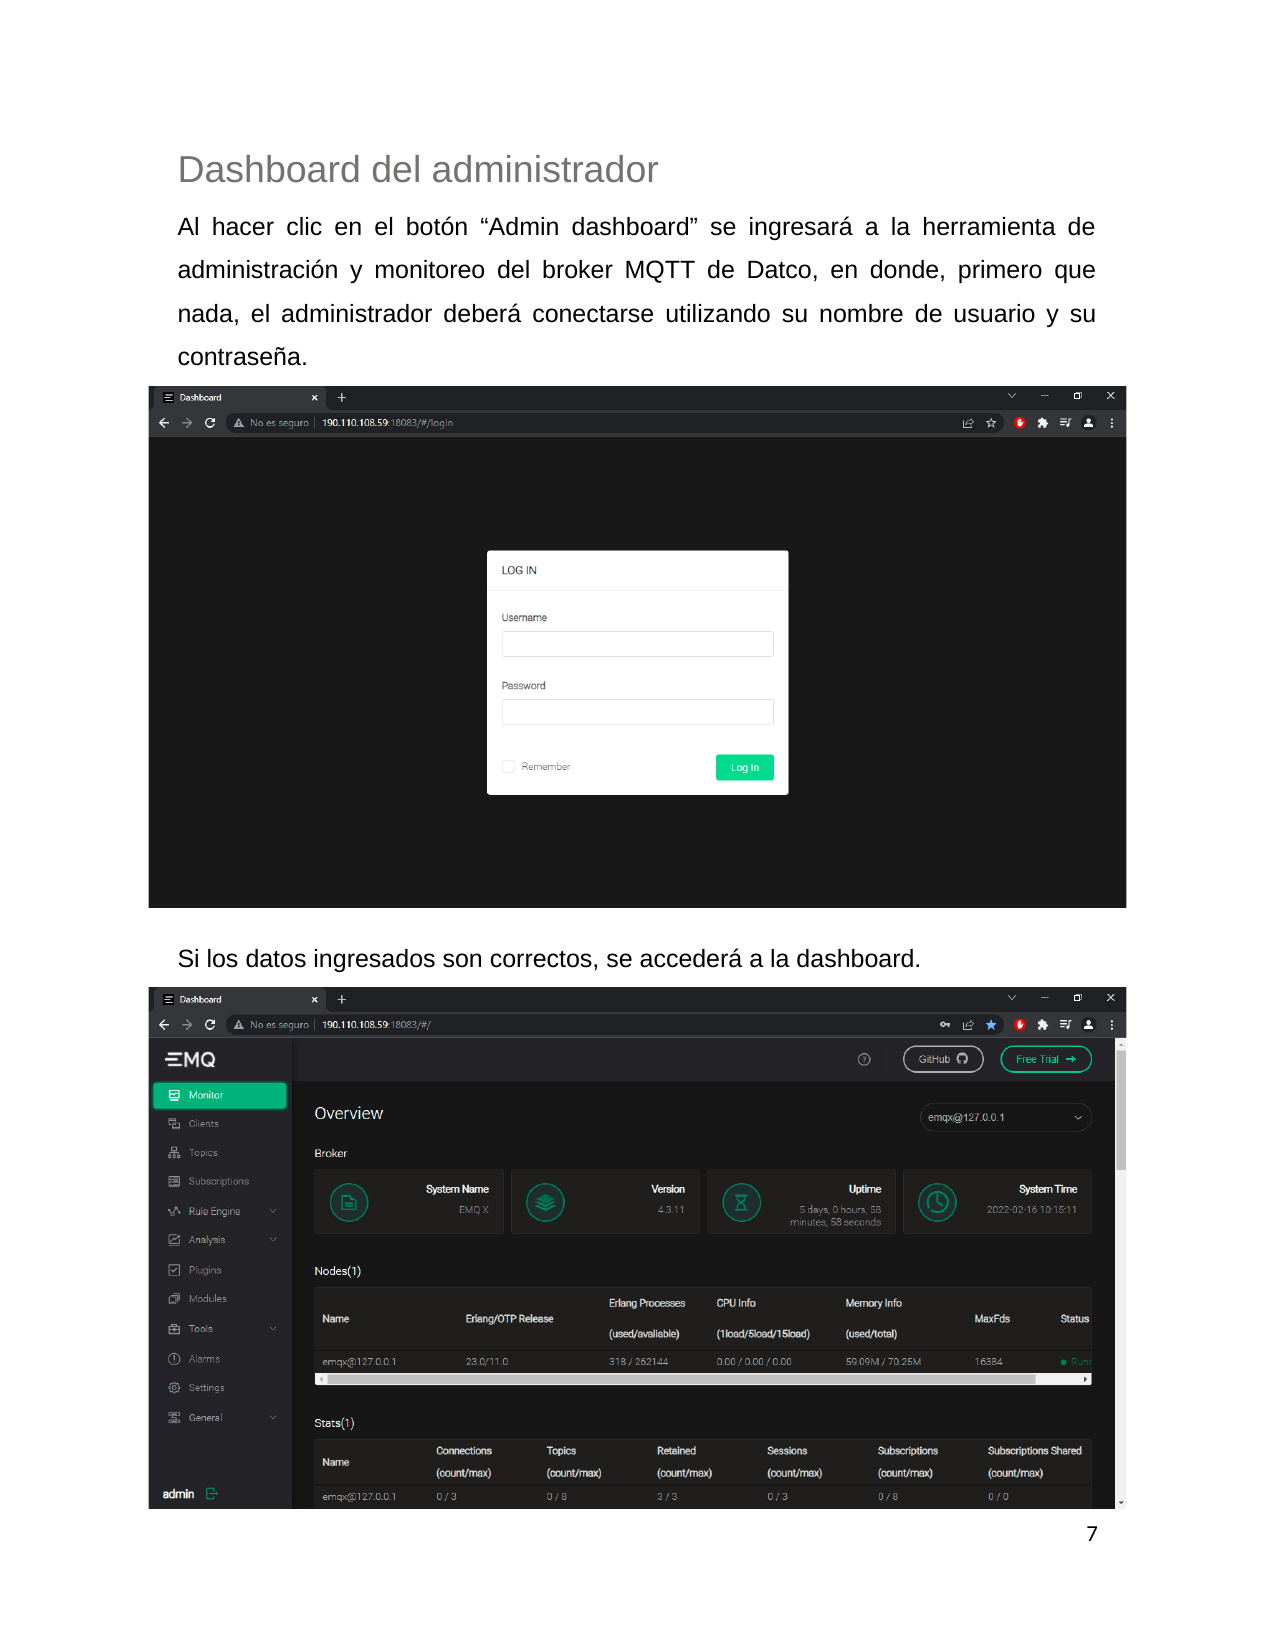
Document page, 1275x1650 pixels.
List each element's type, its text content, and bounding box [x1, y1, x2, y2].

text Si los datos ingresados son correctos, se accederá a la dashboard. [177, 944, 1098, 973]
picture [148, 987, 1127, 1509]
picture [148, 386, 1127, 908]
text Al hacer clic en el botón “Admin dashboard” se ingresará a la herramienta de administración y monitoreo del broker MQTT de Datco, en donde, primero que nada, el administrador deberá conectarse utilizando su nombre de usuario y su contraseña. [177, 212, 1098, 370]
subtitle Dashboard del administrador [177, 148, 1098, 191]
